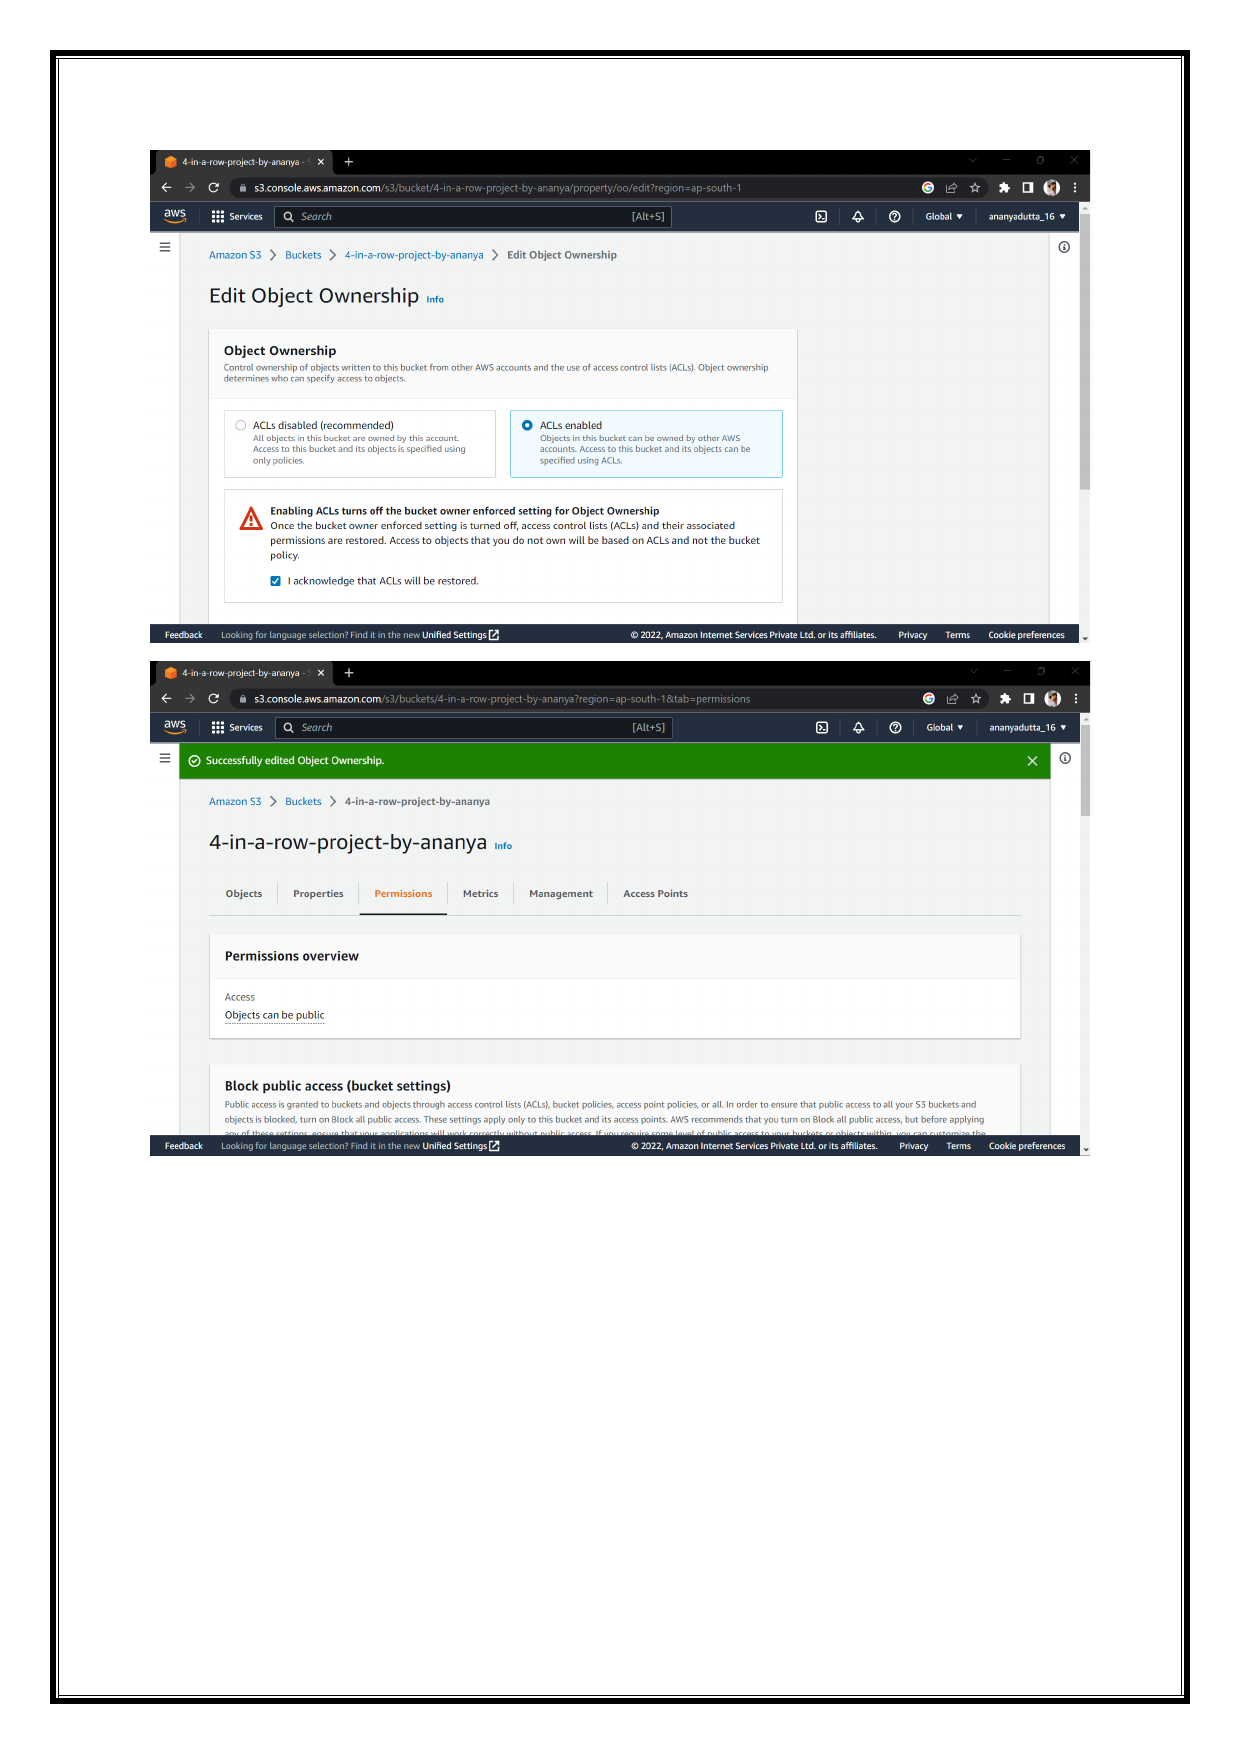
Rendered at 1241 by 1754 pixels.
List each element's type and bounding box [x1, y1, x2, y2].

picture [150, 150, 1091, 643]
picture [150, 661, 1091, 1156]
